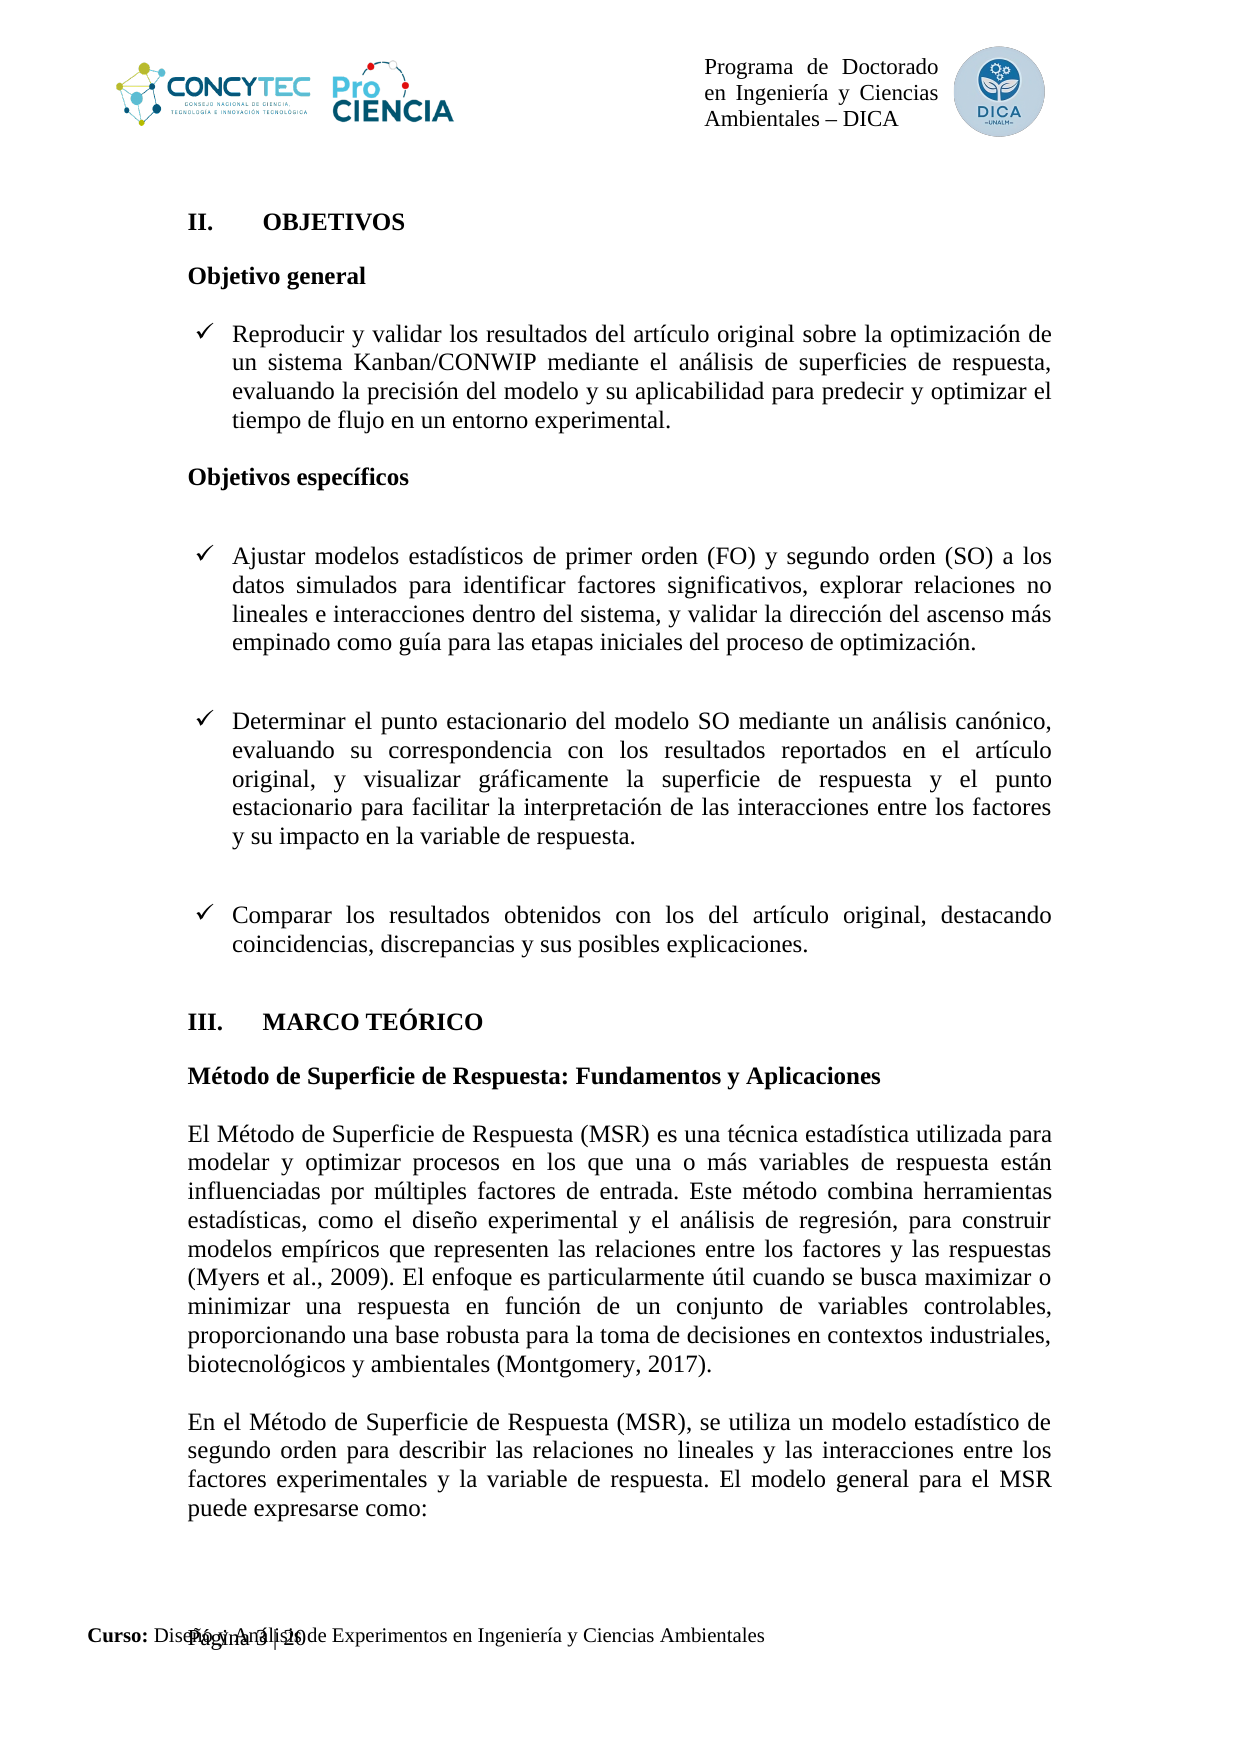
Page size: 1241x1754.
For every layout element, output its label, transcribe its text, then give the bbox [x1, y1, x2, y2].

subtitle OBJETIVOS [187, 207, 1053, 236]
text El Método de Superficie de Respuesta (MSR) es una técnica estadística utilizada para modelar y optimizar procesos en los que una o más variables de respuesta están influenciadas por múltiples factores de entrada. Este método combina herramientas estadísticas, como el diseño experimental y el análisis de regresión, para construir modelos empíricos que representen las relaciones entre los factores y las respuestas (Myers et al., 2009). El enfoque es particularmente útil cuando se busca maximizar o minimizar una respuesta en función de un conjunto de variables controlables, proporcionando una base robusta para la toma de decisiones en contextos industriales, biotecnológicos y ambientales (Montgomery, 2017). [187, 1119, 1053, 1377]
subtitle Ajustar modelos estadísticos de primer orden (FO) y segundo orden (SO) a los datos simulados para identificar factores significativos, explorar relaciones no lineales e interacciones dentro del sistema, y validar la dirección del ascenso más empinado como guía para las etapas iniciales del proceso de optimización. [194, 541, 1053, 656]
text Objetivos específicos [187, 462, 1053, 491]
picture [953, 45, 1046, 138]
text Método de Superficie de Respuesta: Fundamentos y Aplicaciones [187, 1061, 1053, 1090]
text Objetivo general [187, 261, 1053, 290]
subtitle Comparar los resultados obtenidos con los del artículo original, destacando coincidencias, discrepancias y sus posibles explicaciones. [194, 900, 1053, 957]
subtitle Determinar el punto estacionario del modelo SO mediante un análisis canónico, evaluando su correspondencia con los resultados reportados en el artículo original, y visualizar gráficamente la superficie de respuesta y el punto estacionario para facilitar la interpretación de las interacciones entre los factores y su impacto en la variable de respuesta. [194, 706, 1053, 850]
picture [110, 56, 316, 132]
text En el Método de Superficie de Respuesta (MSR), se utiliza un modelo estadístico de segundo orden para describir las relaciones no lineales y las interacciones entre los factores experimentales y la variable de respuesta. El modelo general para el MSR puede expresarse como: [187, 1407, 1053, 1522]
subtitle MARCO TEÓRICO [187, 1007, 1053, 1036]
picture [326, 56, 459, 130]
list Reproducir y validar los resultados del artículo original sobre la optimización de un sistema Kanban/CONWIP mediante el análisis de superficies de respuesta, evaluando la precisión del modelo y su aplicabilidad para predecir y optimizar el tiempo de flujo en un entorno experimental. [194, 319, 1053, 434]
